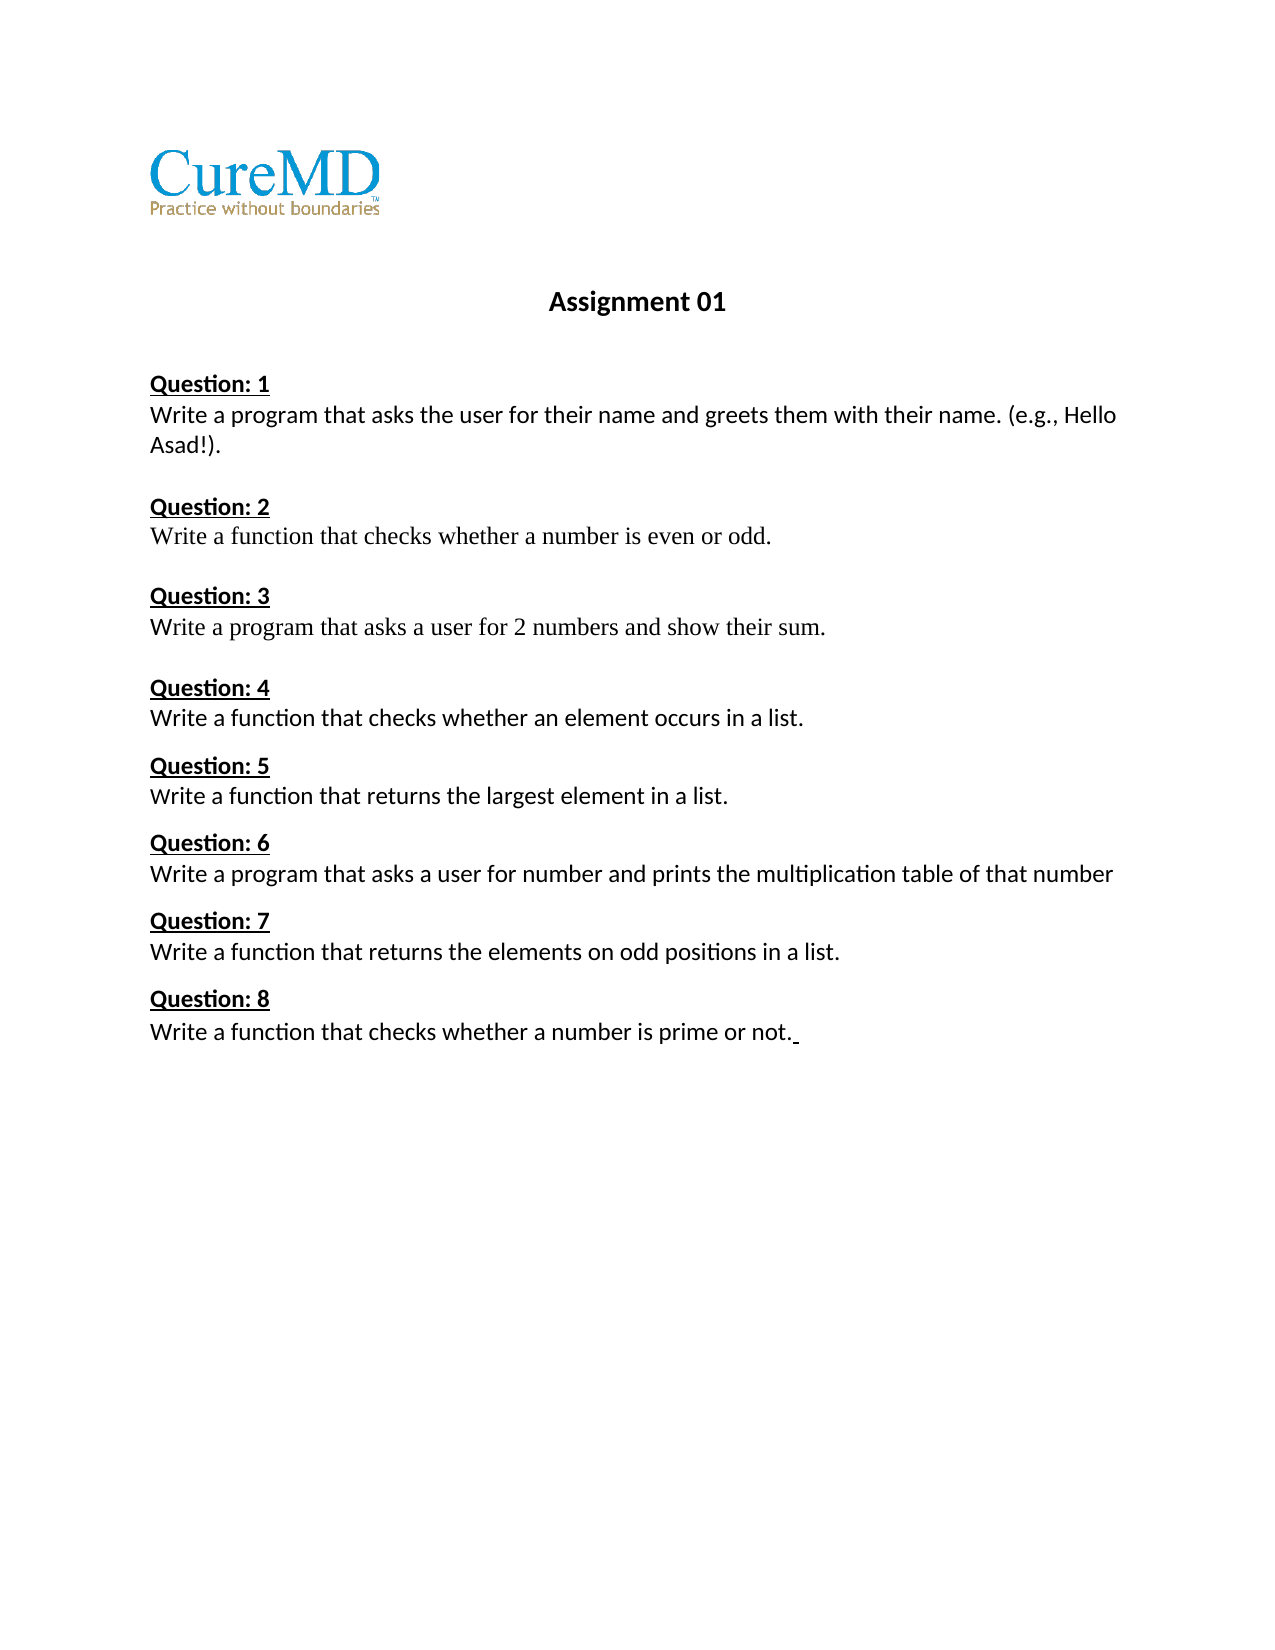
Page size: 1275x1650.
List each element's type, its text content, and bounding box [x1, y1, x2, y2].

text Question: 4 Write a function that checks whether an element occurs in a list. [150, 672, 1125, 733]
text Question: 1 Write a program that asks the user for their name and greets them with their name. (e.g., Hello Asad!). [150, 369, 1125, 460]
text Question: 8 Write a function that checks whether a number is prime or not. [150, 983, 1125, 1046]
text Question: 7 Write a function that returns the elements on odd positions in a list. [150, 905, 1125, 966]
picture [365, 150, 380, 163]
picture [291, 150, 320, 183]
text Question: 2 Write a function that checks whether a number is even or odd. [150, 491, 1125, 550]
text Question: 3 Write a program that asks a user for 2 numbers and show their sum. [150, 581, 1125, 642]
picture [349, 154, 372, 192]
picture [150, 150, 380, 215]
text Assignment 01 [150, 283, 1125, 319]
text Question: 6 Write a program that asks a user for number and prints the multiplication table of that number [150, 827, 1125, 888]
text Question: 5 Write a function that returns the largest element in a list. [150, 750, 1125, 811]
picture [328, 153, 342, 193]
picture [150, 150, 163, 167]
